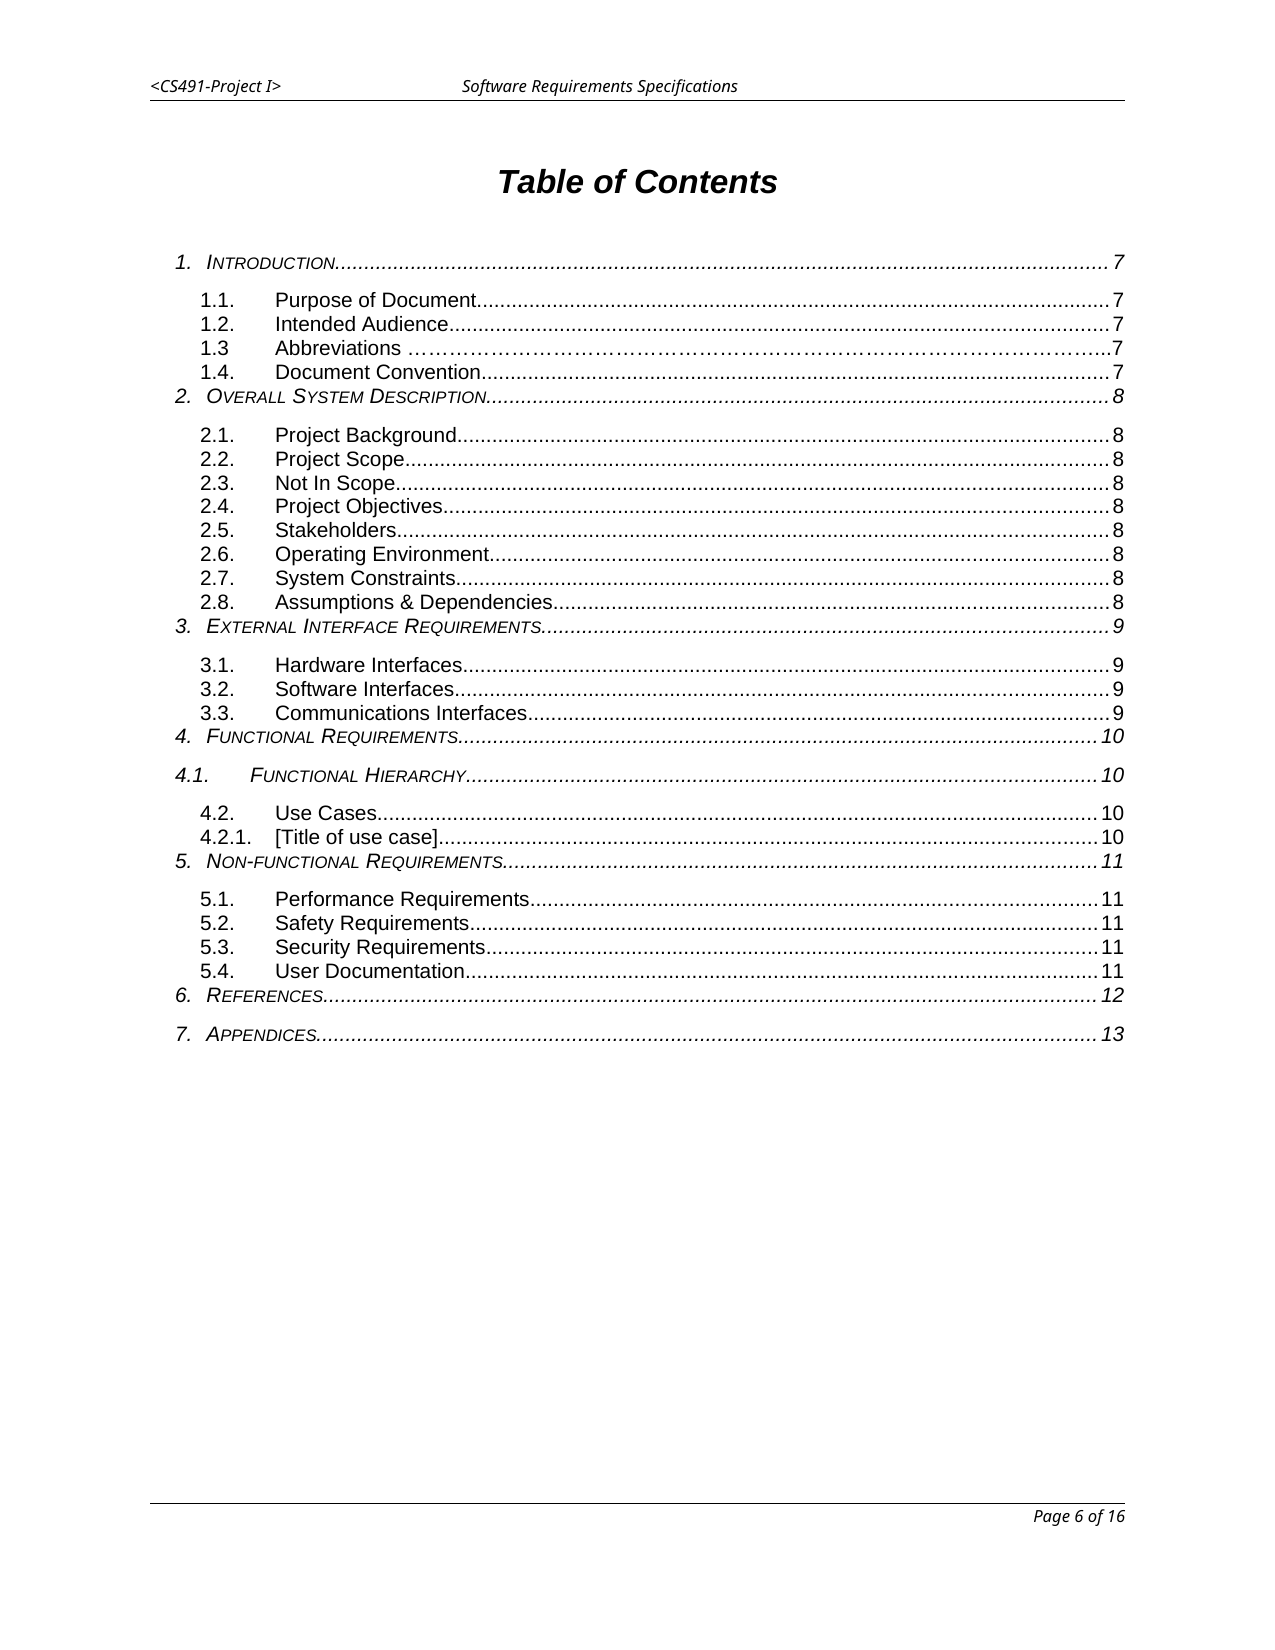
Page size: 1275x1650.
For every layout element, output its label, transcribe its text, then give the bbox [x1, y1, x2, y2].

text 2.7. System Constraints 8 [200, 566, 1125, 590]
text 2.8. Assumptions & Dependencies 8 [200, 590, 1125, 614]
text 3. External Interface Requirements 9 [175, 614, 1125, 638]
text 3.3. Communications Interfaces 9 [200, 700, 1125, 724]
text 2.2. Project Scope 8 [200, 446, 1125, 470]
text 2.6. Operating Environment 8 [200, 542, 1125, 566]
text 3.1. Hardware Interfaces 9 [200, 652, 1125, 676]
text 4. Functional Requirements 10 [175, 724, 1125, 748]
text 2.3. Not In Scope 8 [200, 470, 1125, 494]
text 1.1. Purpose of Document 7 [200, 288, 1125, 312]
text 3.2. Software Interfaces 9 [200, 676, 1125, 700]
text 2.1. Project Background 8 [200, 422, 1125, 446]
text 5.1. Performance Requirements 11 [200, 887, 1125, 911]
text 1.2. Intended Audience 7 1.3 Abbreviations ………………………………………………………………………………………...7 [200, 312, 1125, 360]
text Table of Contents [150, 162, 1125, 201]
text 6. References 12 [175, 983, 1125, 1007]
text 5.4. User Documentation 11 [200, 959, 1125, 983]
text 2.4. Project Objectives 8 [200, 494, 1125, 518]
text 5. Non-functional Requirements 11 [175, 849, 1125, 873]
text 1. Introduction 7 [175, 250, 1125, 274]
text 5.3. Security Requirements 11 [200, 935, 1125, 959]
text 4.2. Use Cases 10 [200, 801, 1125, 825]
text 5.2. Safety Requirements 11 [200, 911, 1125, 935]
text 4.1. Functional Hierarchy 10 [175, 763, 1125, 787]
text 2. Overall System Description 8 [175, 384, 1125, 408]
text 4.2.1. [Title of use case] 10 [200, 825, 1125, 849]
text 7. Appendices 13 [175, 1021, 1125, 1045]
text 1.4. Document Convention 7 [200, 360, 1125, 384]
text 2.5. Stakeholders 8 [200, 518, 1125, 542]
